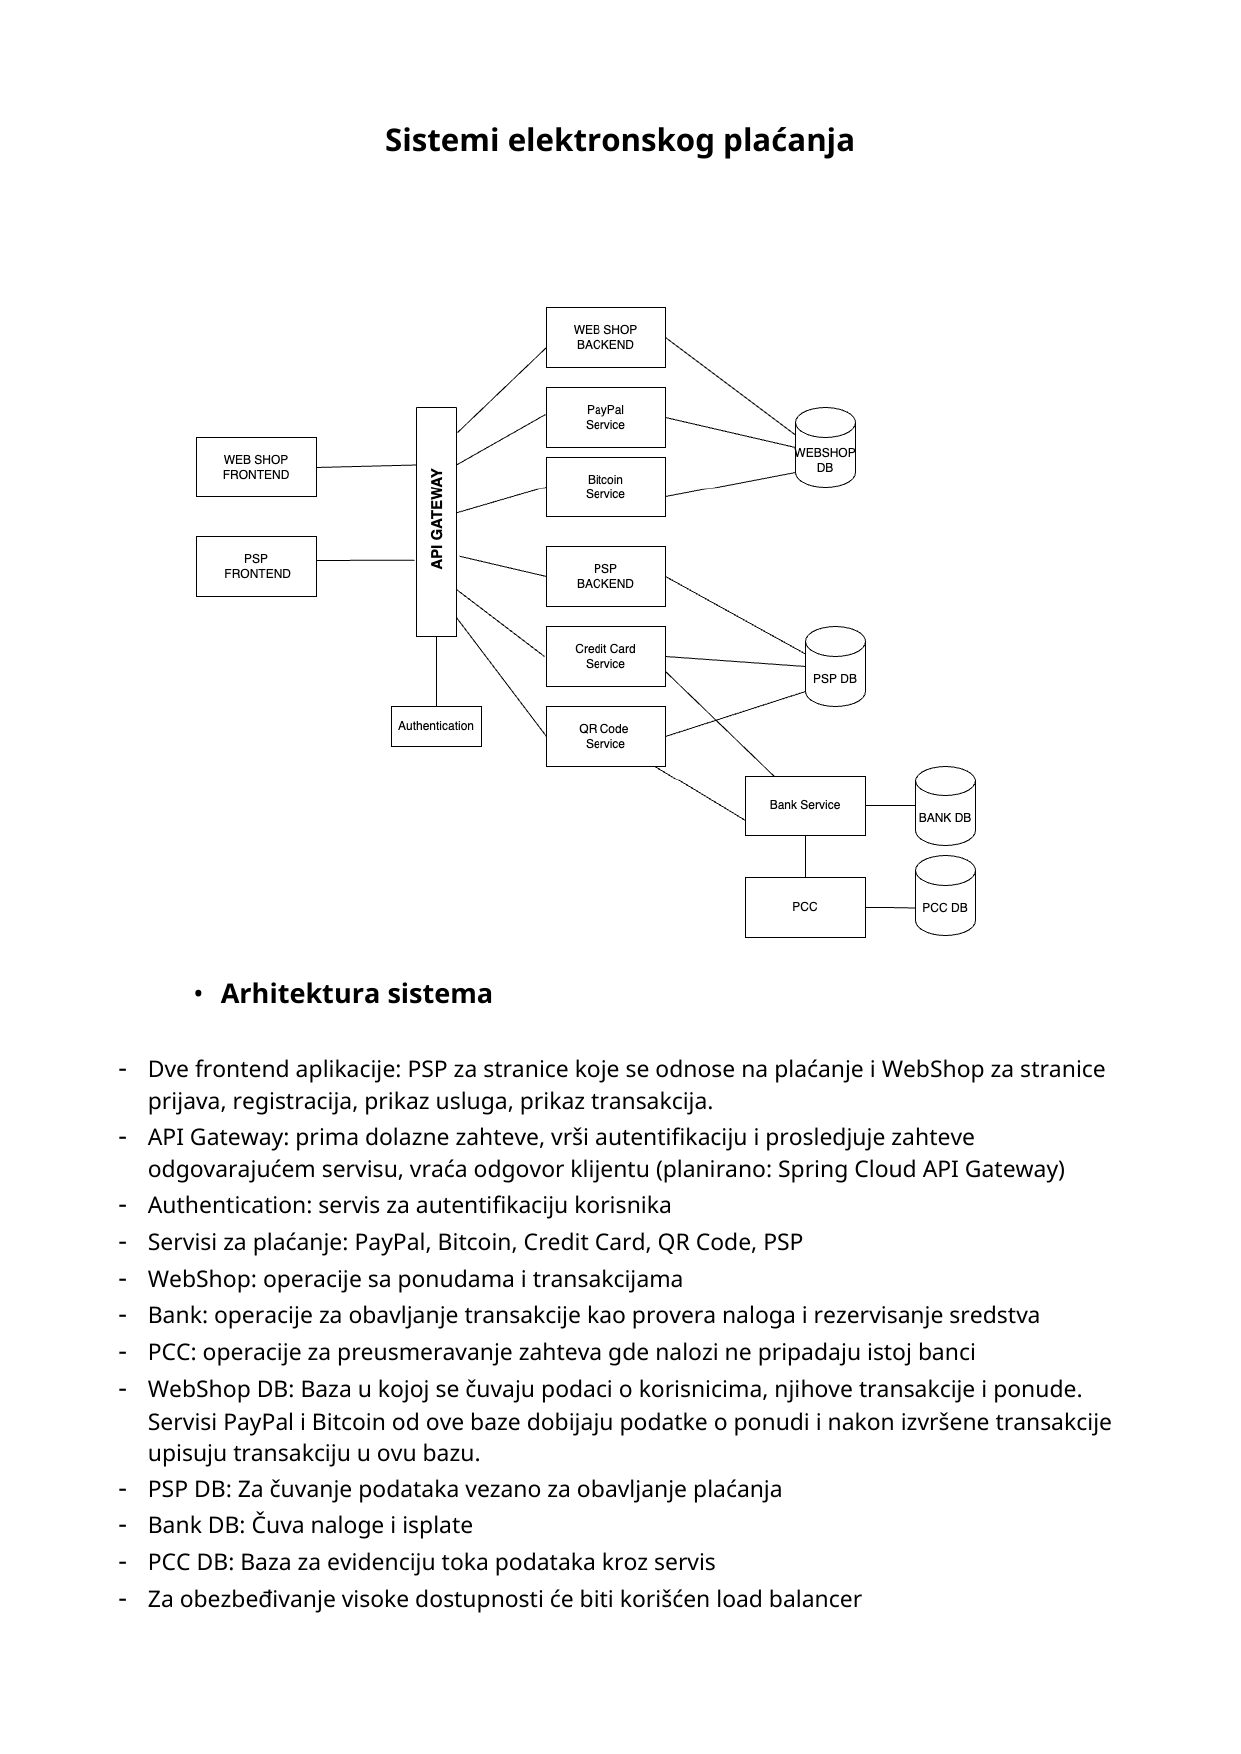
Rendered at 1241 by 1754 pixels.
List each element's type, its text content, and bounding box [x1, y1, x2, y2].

picture [186, 295, 989, 950]
list PSP DB: Za čuvanje podataka vezano za obavljanje plaćanja [118, 1468, 1122, 1505]
list WebShop: operacije sa ponudama i transakcijama [118, 1258, 1122, 1295]
list Authentication: servis za autentifikaciju korisnika [118, 1184, 1122, 1221]
list API Gateway: prima dolazne zahteve, vrši autentifikaciju i prosledjuje zahteve odgovarajućem servisu, vraća odgovor klijentu (planirano: Spring Cloud API Gateway) [118, 1116, 1122, 1184]
list PCC: operacije za preusmeravanje zahteva gde nalozi ne pripadaju istoj banci [118, 1332, 1122, 1369]
list Dve frontend aplikacije: PSP za stranice koje se odnose na plaćanje i WebShop za stranice prijava, registracija, prikaz usluga, prikaz transakcija. [118, 1048, 1122, 1116]
list Bank DB: Čuva naloge i isplate [118, 1505, 1122, 1542]
list Za obezbeđivanje visoke dostupnosti će biti korišćen load balancer [118, 1579, 1122, 1616]
list Bank: operacije za obavljanje transakcije kao provera naloga i rezervisanje sredstva [118, 1295, 1122, 1332]
list PCC DB: Baza za evidenciju toka podataka kroz servis [118, 1542, 1122, 1579]
list Servisi za plaćanje: PayPal, Bitcoin, Credit Card, QR Code, PSP [118, 1221, 1122, 1258]
list WebShop DB: Baza u kojoj se čuvaju podaci o korisnicima, njihove transakcije i ponude. Servisi PayPal i Bitcoin od ove baze dobijaju podatke o ponudi i nakon izvršene transakcije upisuju transakciju u ovu bazu. [118, 1369, 1122, 1468]
text Sistemi elektronskog plaćanja [118, 118, 1122, 161]
